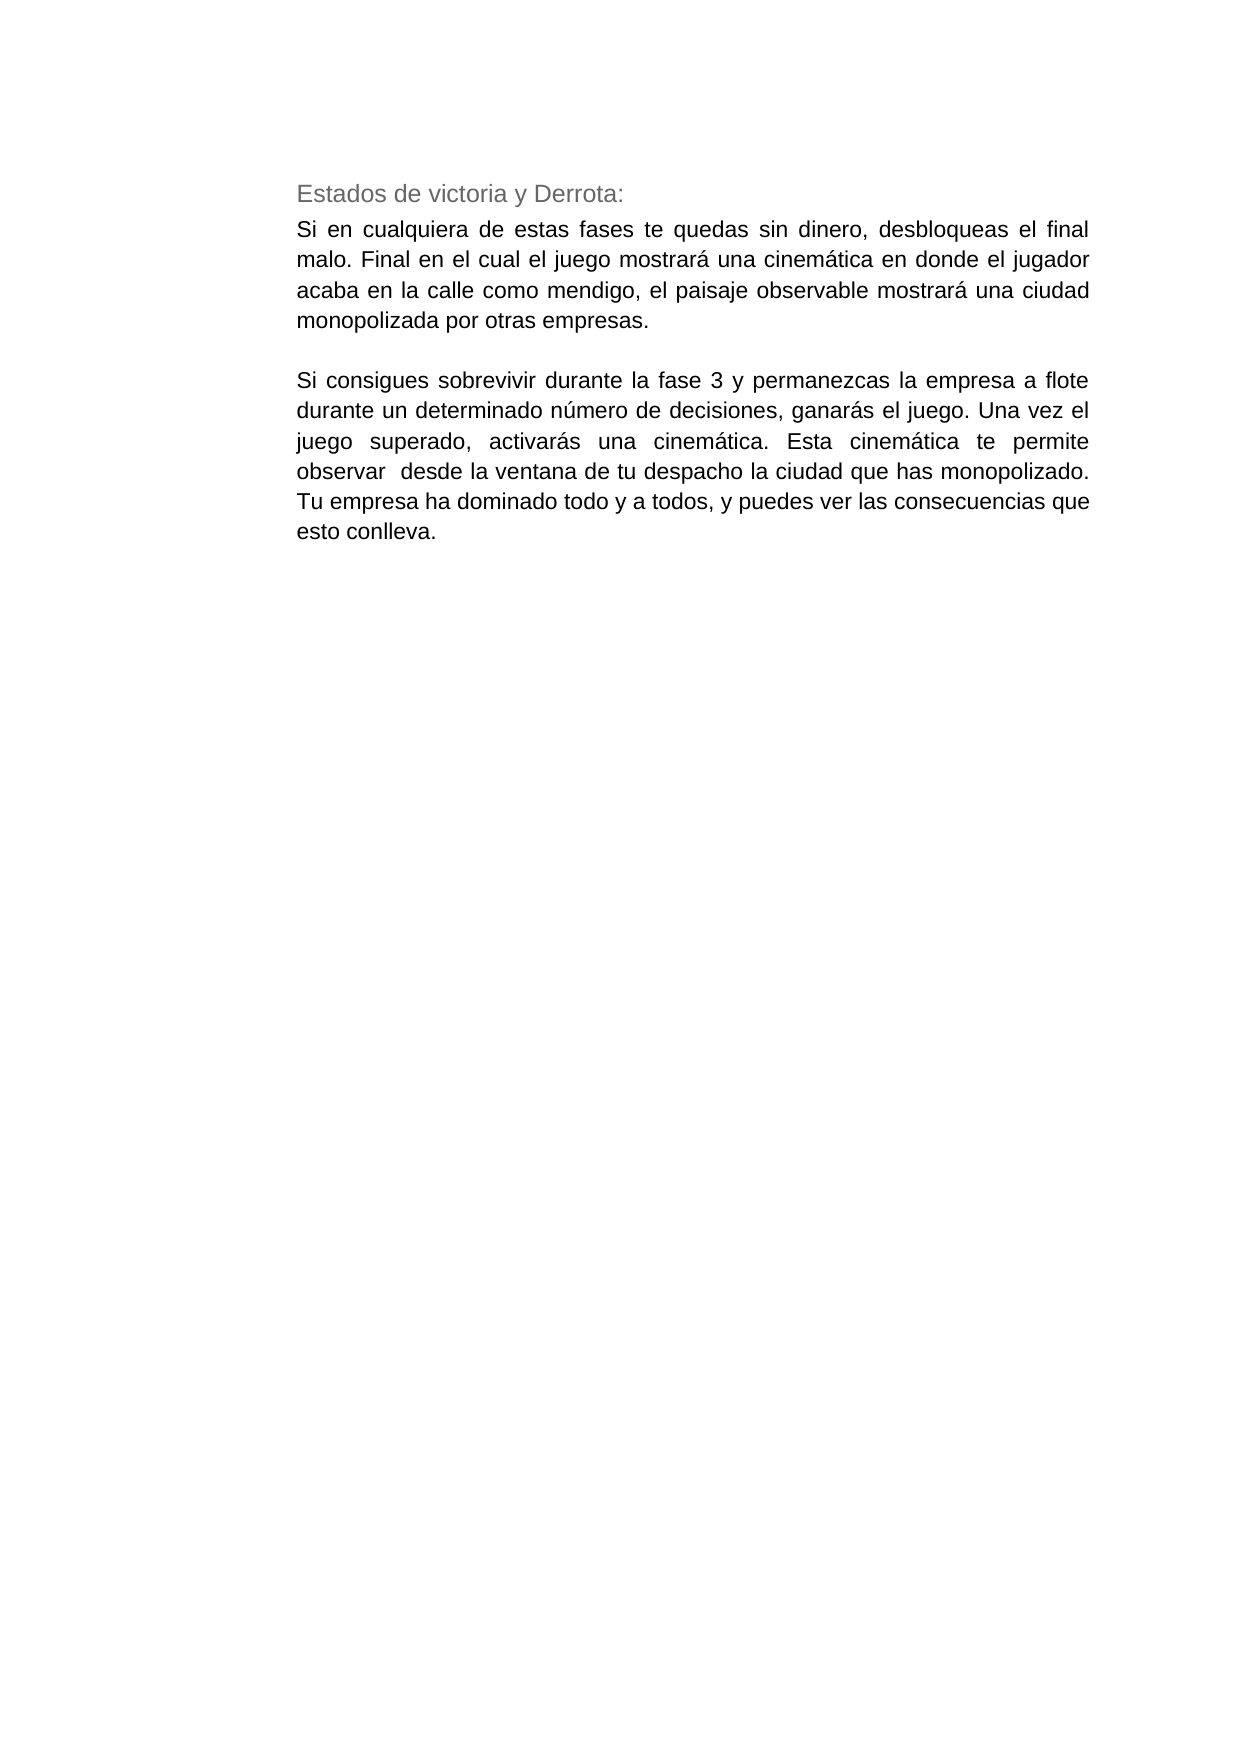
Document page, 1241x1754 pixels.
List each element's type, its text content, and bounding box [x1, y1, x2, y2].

text Si en cualquiera de estas fases te quedas sin dinero, desbloqueas el final malo. Final en el cual el juego mostrará una cinemática en donde el jugador acaba en la calle como mendigo, el paisaje observable mostrará una ciudad monopolizada por otras empresas. [296, 216, 1090, 333]
text Si consigues sobrevivir durante la fase 3 y permanezcas la empresa a flote durante un determinado número de decisiones, ganarás el juego. Una vez el juego superado, activarás una cinemática. Esta cinemática te permite observar desde la ventana de tu despacho la ciudad que has monopolizado. Tu empresa ha dominado todo y a todos, y puedes ver las consecuencias que esto conlleva. [296, 367, 1090, 545]
subtitle Estados de victoria y Derrota: [296, 179, 1090, 208]
